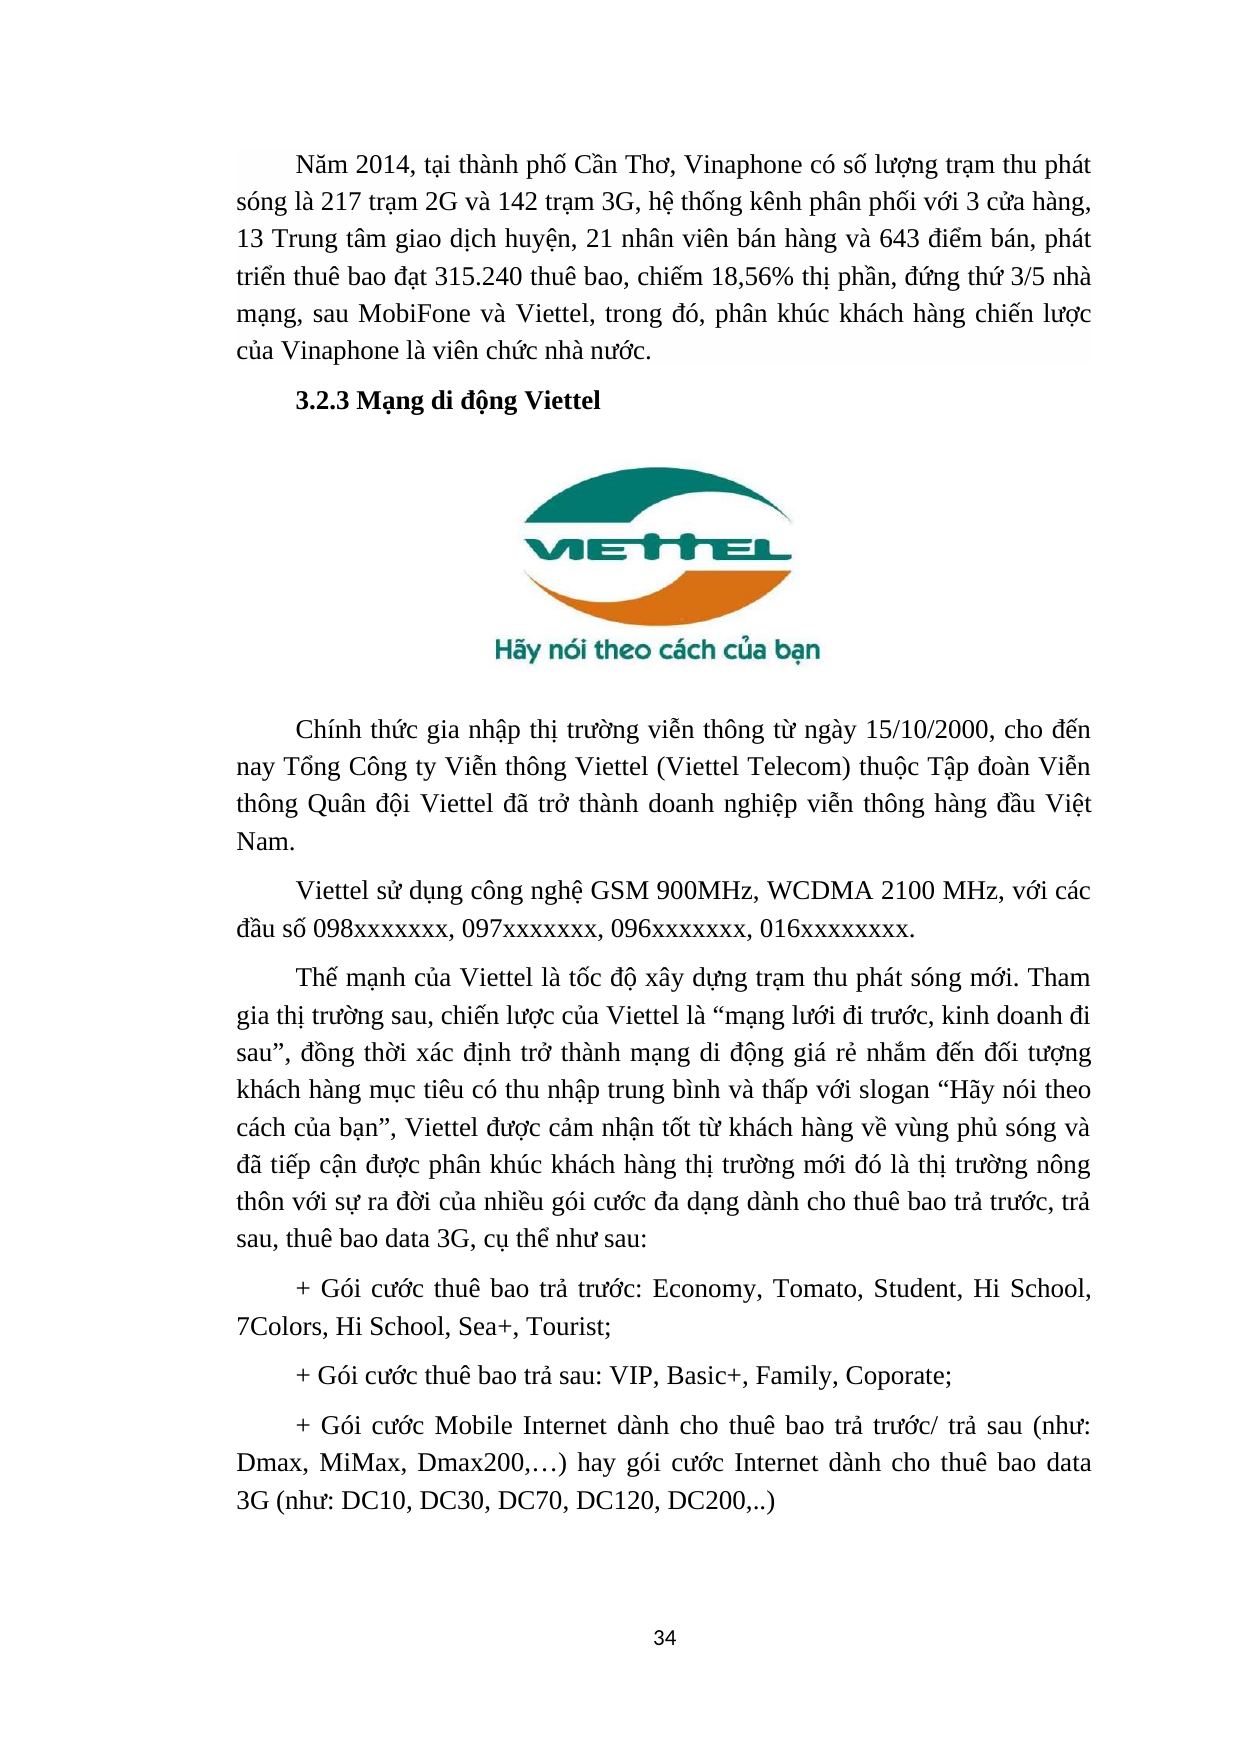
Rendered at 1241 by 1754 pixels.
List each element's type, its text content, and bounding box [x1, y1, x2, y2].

text + Gói cước thuê bao trả trước: Economy, Tomato, Student, Hi School, 7Colors, Hi School, Sea+, Tourist; [236, 1272, 1092, 1341]
text Chính thức gia nhập thị trường viễn thông từ ngày 15/10/2000, cho đến nay Tổng Công ty Viễn thông Viettel (Viettel Telecom) thuộc Tập đoàn Viễn thông Quân đội Viettel đã trở thành doanh nghiệp viễn thông hàng đầu Việt Nam. [236, 713, 1092, 750]
subtitle 3.2.3 Mạng di động Viettel [236, 384, 1092, 415]
text Năm 2014, tại thành phố Cần Thơ, Vinaphone có số lượng trạm thu phát sóng là 217 trạm 2G và 142 trạm 3G, hệ thống kênh phân phối với 3 cửa hàng, 13 Trung tâm giao dịch huyện, 21 nhân viên bán hàng và 643 điểm bán, phát triển thuê bao đạt 315.240 thuê bao, chiếm 18,56% thị phần, đứng thứ 3/5 nhà mạng, sau MobiFone và Viettel, trong đó, phân khúc khách hàng chiến lược của Vinaphone là viên chức nhà nước. [236, 148, 1092, 365]
text Viettel sử dụng công nghệ GSM 900MHz, WCDMA 2100 MHz, với các đầu số 098xxxxxxx, 097xxxxxxx, 096xxxxxxx, 016xxxxxxxx. [236, 874, 1092, 943]
text + Gói cước thuê bao trả sau: VIP, Basic+, Family, Coporate; [236, 1359, 1092, 1391]
text Chính thức gia nhập thị trường viễn thông từ ngày 15/10/2000, cho đến nay Tổng Công ty Viễn thông Viettel (Viettel Telecom) thuộc Tập đoàn Viễn thông Quân đội Viettel đã trở thành doanh nghiệp viễn thông hàng đầu Việt Nam. [236, 818, 1092, 856]
picture [469, 433, 860, 695]
text + Gói cước Mobile Internet dành cho thuê bao trả trước/ trả sau (như: Dmax, MiMax, Dmax200,…) hay gói cước Internet dành cho thuê bao data 3G (như: DC10, DC30, DC70, DC120, DC200,..) [236, 1409, 1092, 1515]
